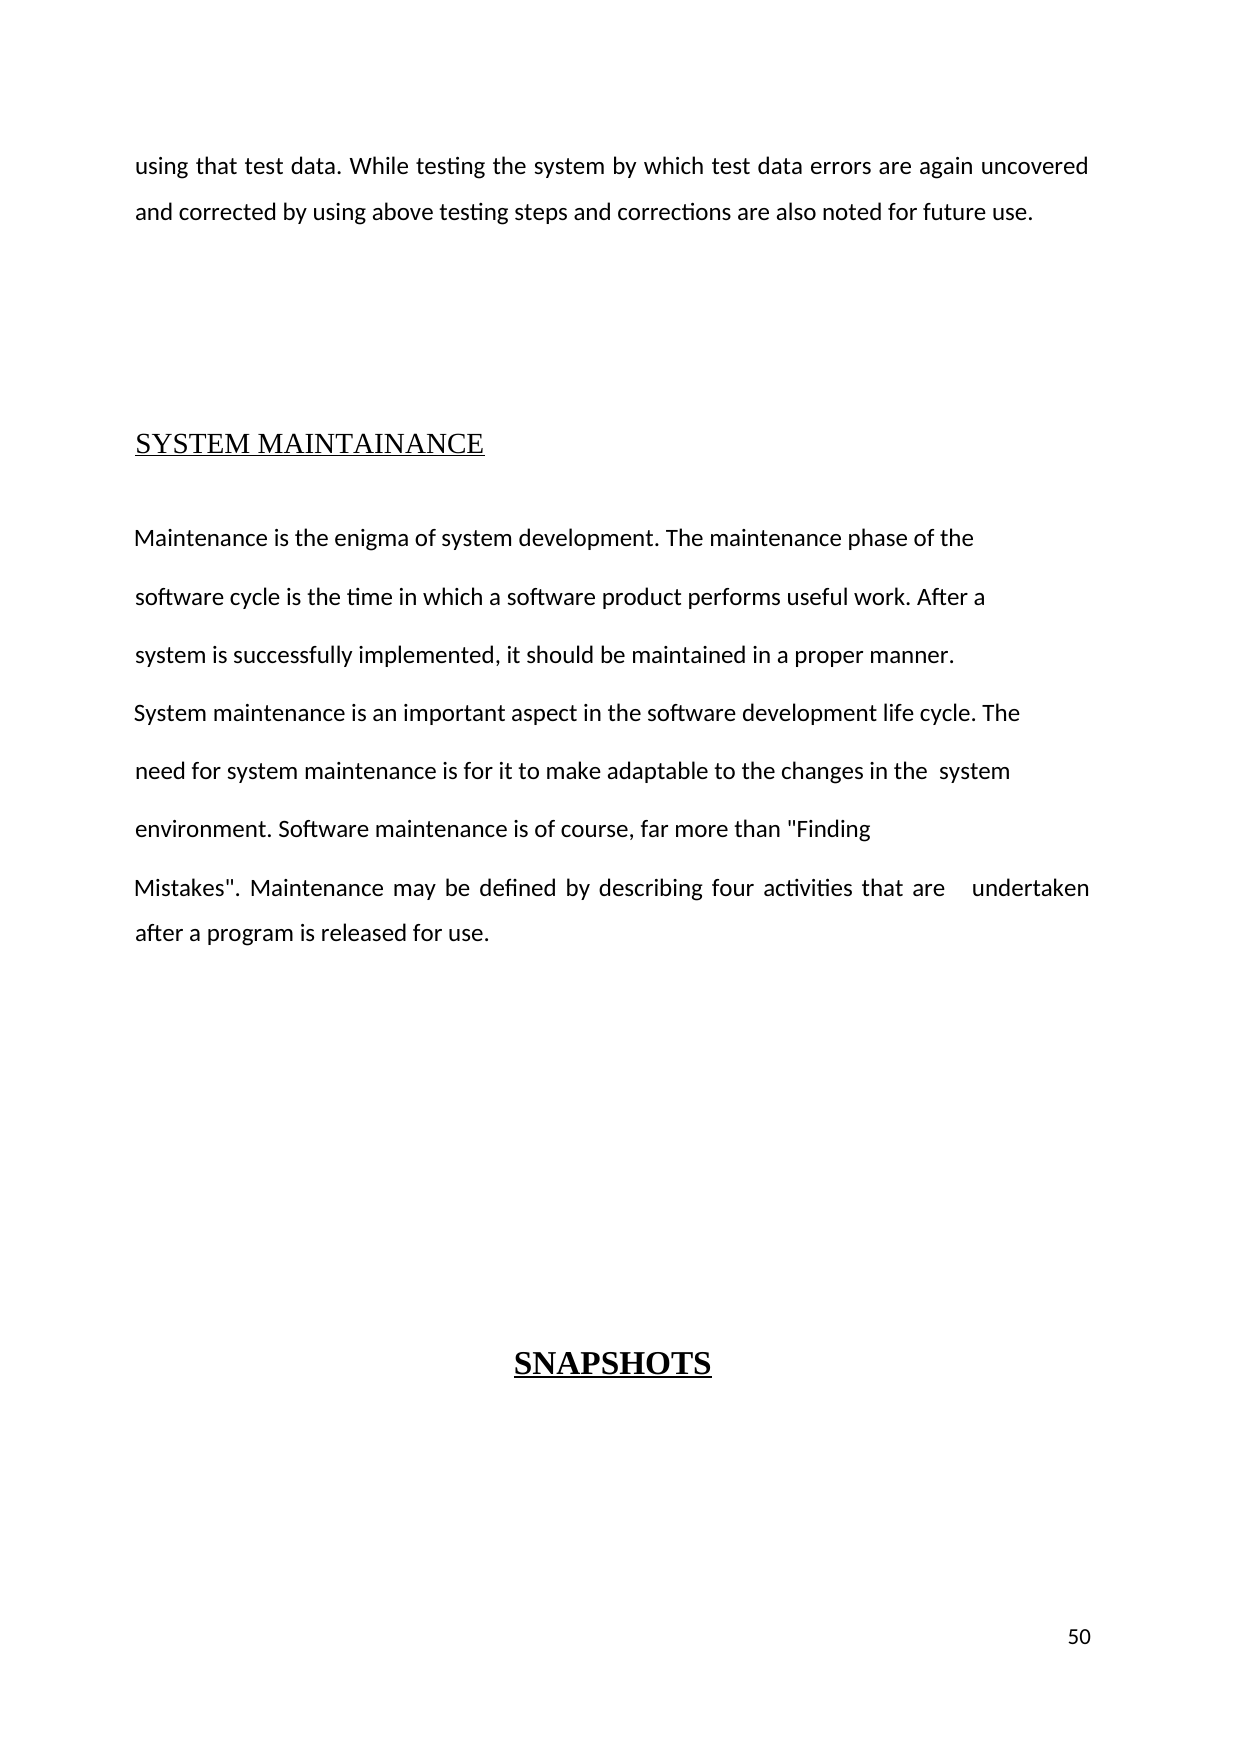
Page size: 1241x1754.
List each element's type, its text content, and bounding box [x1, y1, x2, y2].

text Mistakes". Maintenance may be defined by describing four activities that are undertaken after a program is released for use. [134, 872, 1091, 948]
text Maintenance is the enigma of system development. The maintenance phase of the software cycle is the time in which a software product performs useful work. After a system is successfully implemented, it should be maintained in a proper manner. [134, 522, 1024, 669]
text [134, 150, 1091, 226]
subtitle SNAPSHOTS [134, 1343, 1091, 1382]
text System maintenance is an important aspect in the software development life cycle. The need for system maintenance is for it to make adaptable to the changes in the system environment. Software maintenance is of course, far more than "Finding [134, 697, 1024, 844]
subtitle SYSTEM MAINTAINANCE [135, 426, 1091, 459]
